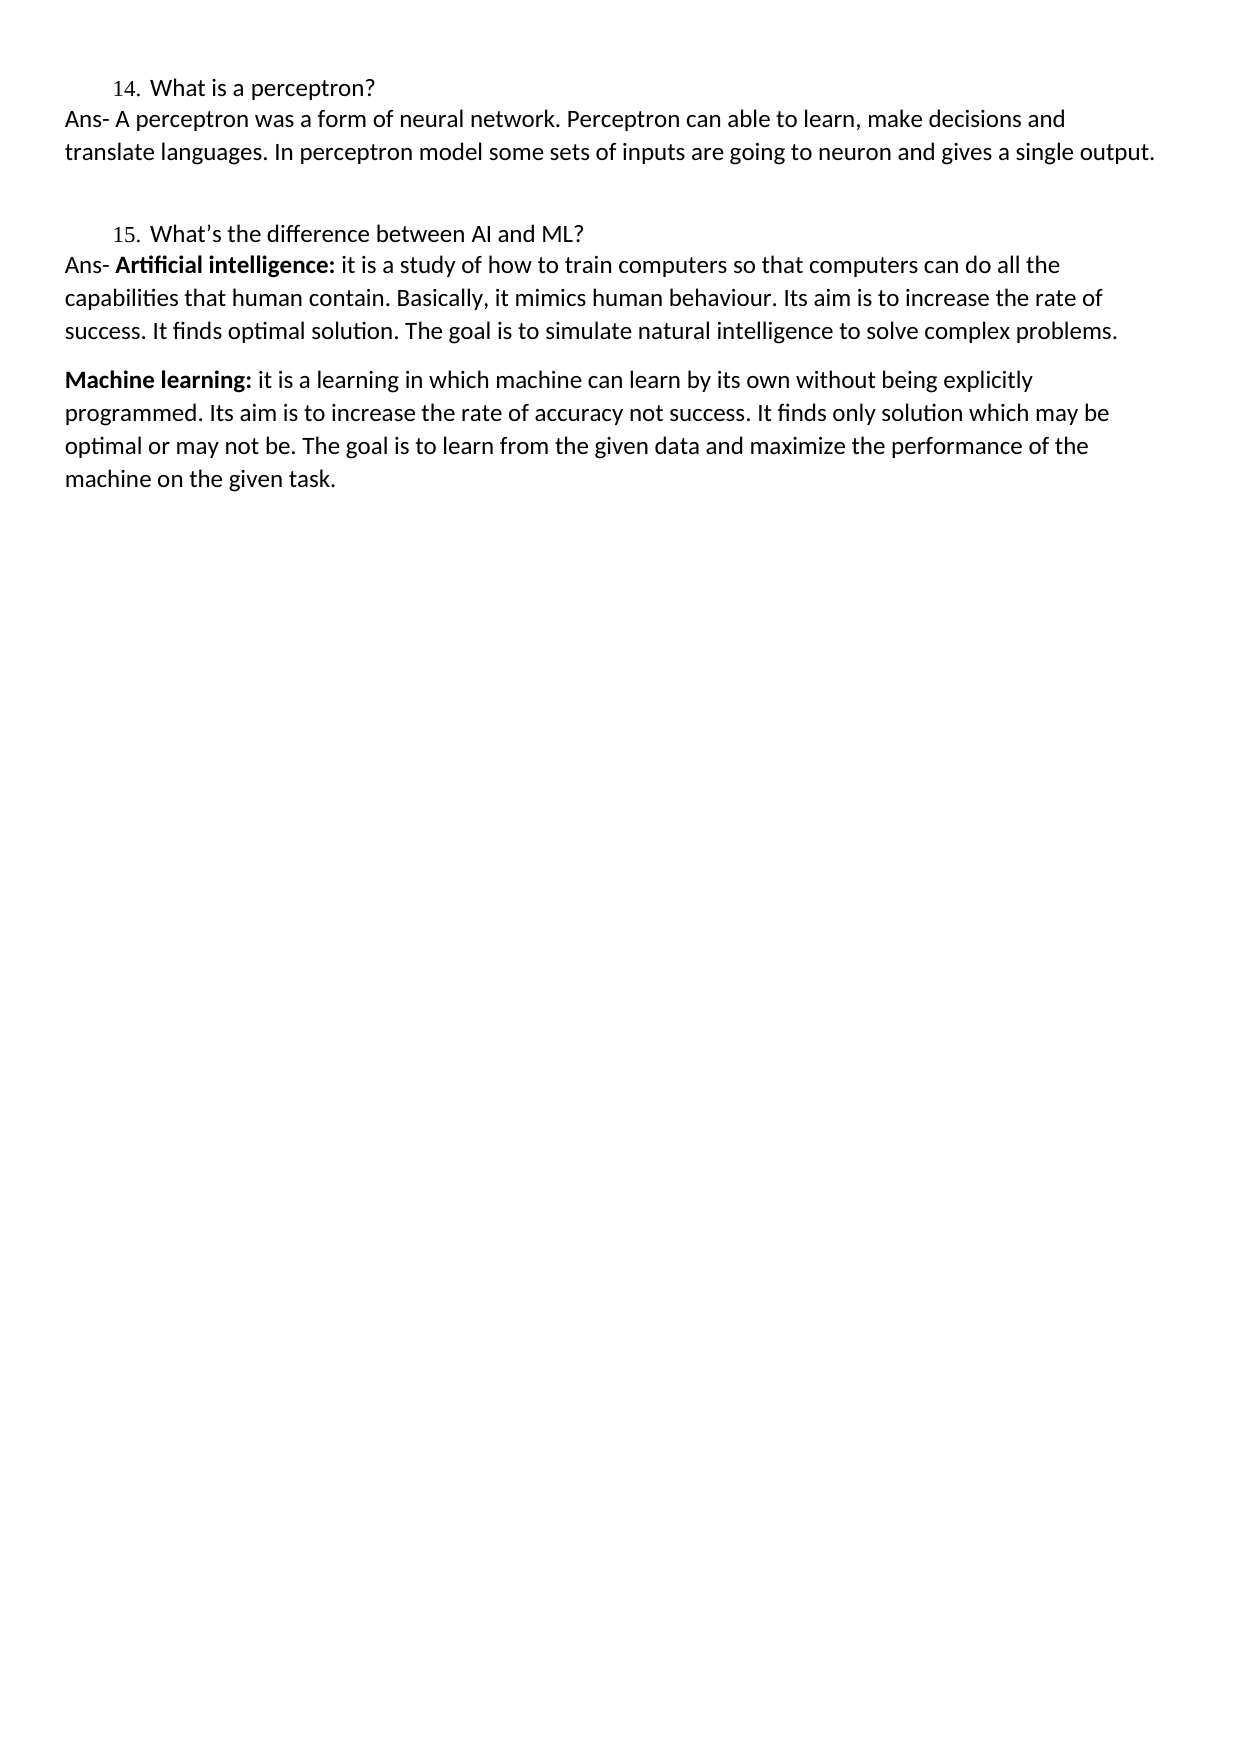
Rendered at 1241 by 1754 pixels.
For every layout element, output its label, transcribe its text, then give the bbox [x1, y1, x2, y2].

list What’s the difference between AI and ML? [112, 218, 1161, 249]
list What is a perceptron? [112, 72, 1161, 103]
text Machine learning: it is a learning in which machine can learn by its own without being explicitly programmed. Its aim is to increase the rate of accuracy not success. It finds only solution which may be optimal or may not be. The goal is to learn from the given data and maximize the performance of the machine on the given task. [64, 364, 1161, 494]
text Ans- Artificial intelligence: it is a study of how to train computers so that computers can do all the capabilities that human contain. Basically, it mimics human behaviour. Its aim is to increase the rate of success. It finds optimal solution. The goal is to simulate natural intelligence to solve complex problems. [64, 249, 1161, 345]
text Ans- A perceptron was a form of neural network. Perceptron can able to learn, make decisions and translate languages. In perceptron model some sets of inputs are going to neuron and gives a single output. [64, 103, 1161, 166]
